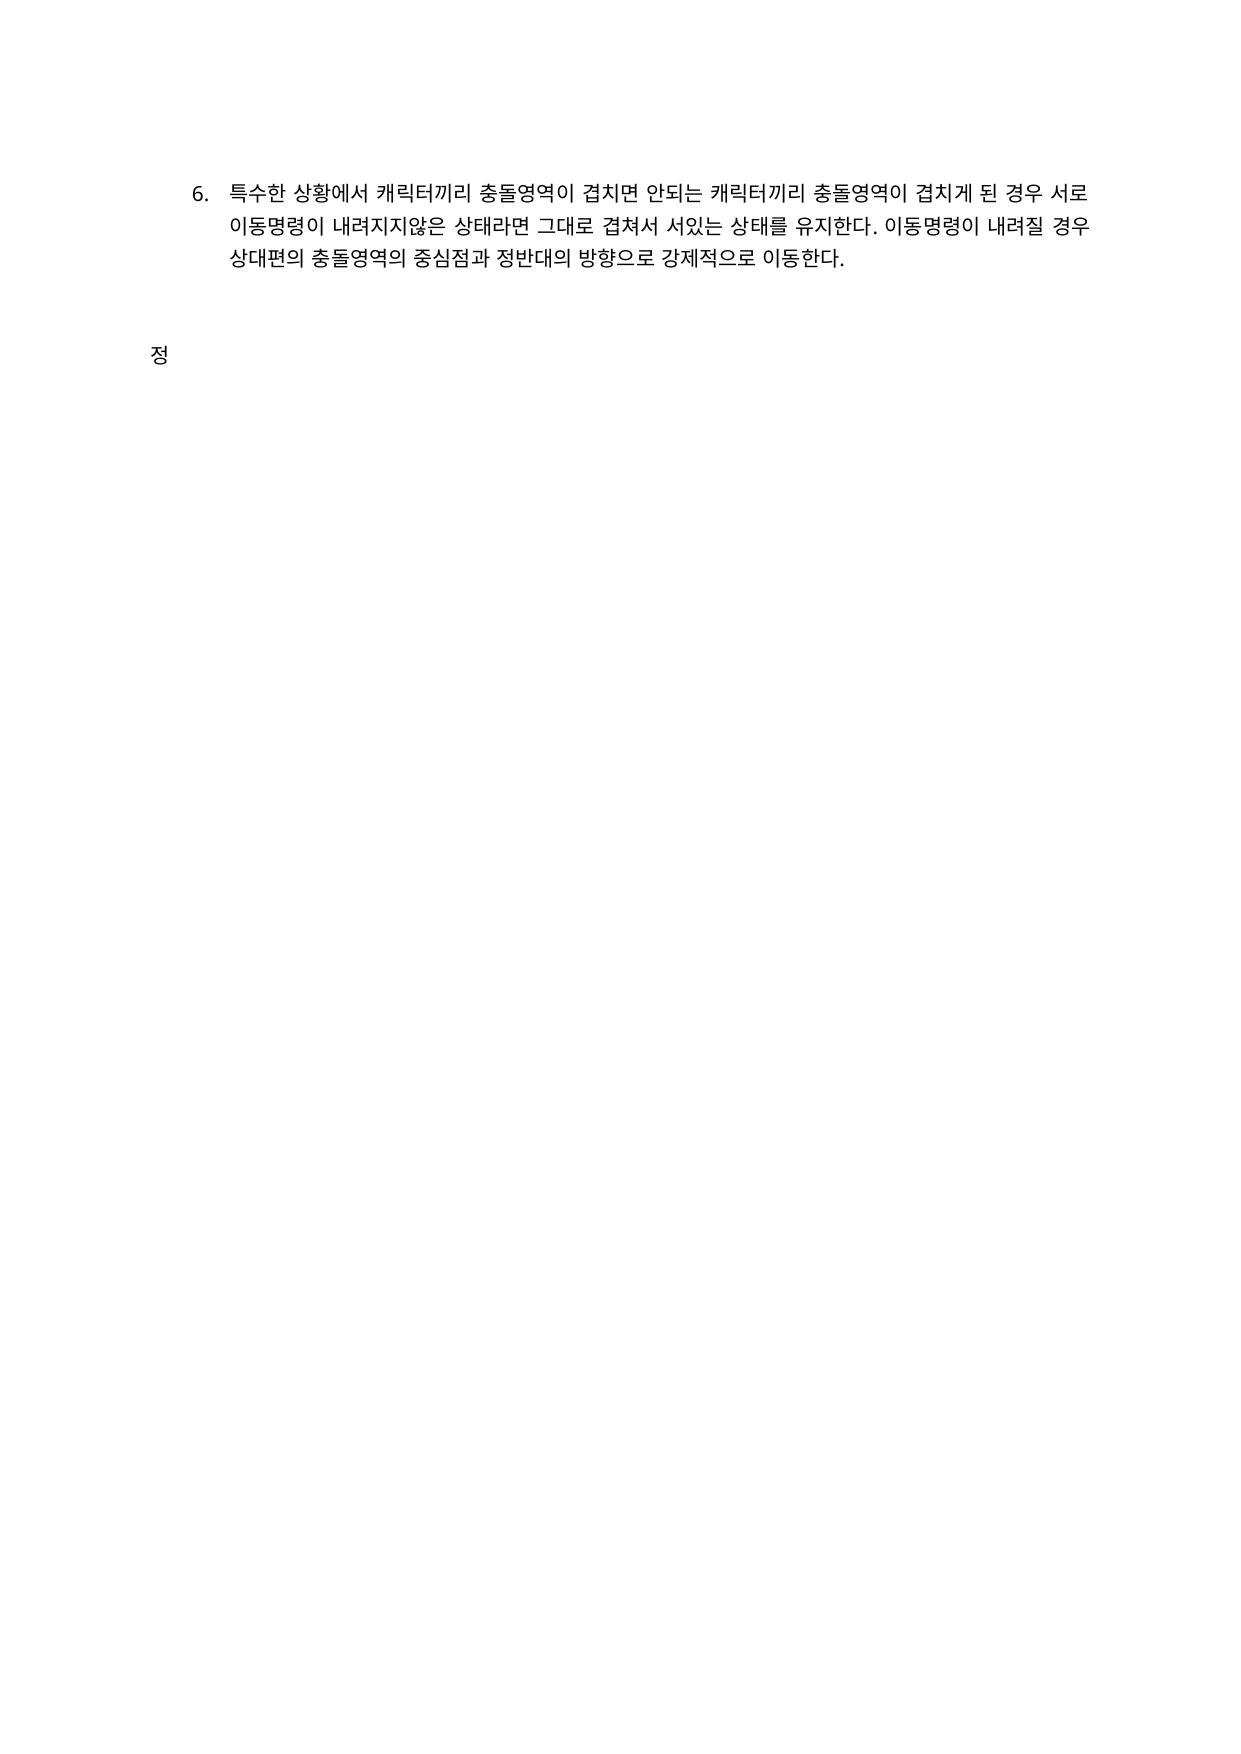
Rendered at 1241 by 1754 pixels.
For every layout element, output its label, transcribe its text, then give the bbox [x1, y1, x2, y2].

list 특수한 상황에서 캐릭터끼리 충돌영역이 겹치면 안되는 캐릭터끼리 충돌영역이 겹치게 된 경우 서로 이동명령이 내려지지않은 상태라면 그대로 겹쳐서 서있는 상태를 유지한다. 이동명령이 내려질 경우 상대편의 충돌영역의 중심점과 정반대의 방향으로 강제적으로 이동한다. [192, 177, 1090, 273]
text 정 [150, 339, 1090, 369]
